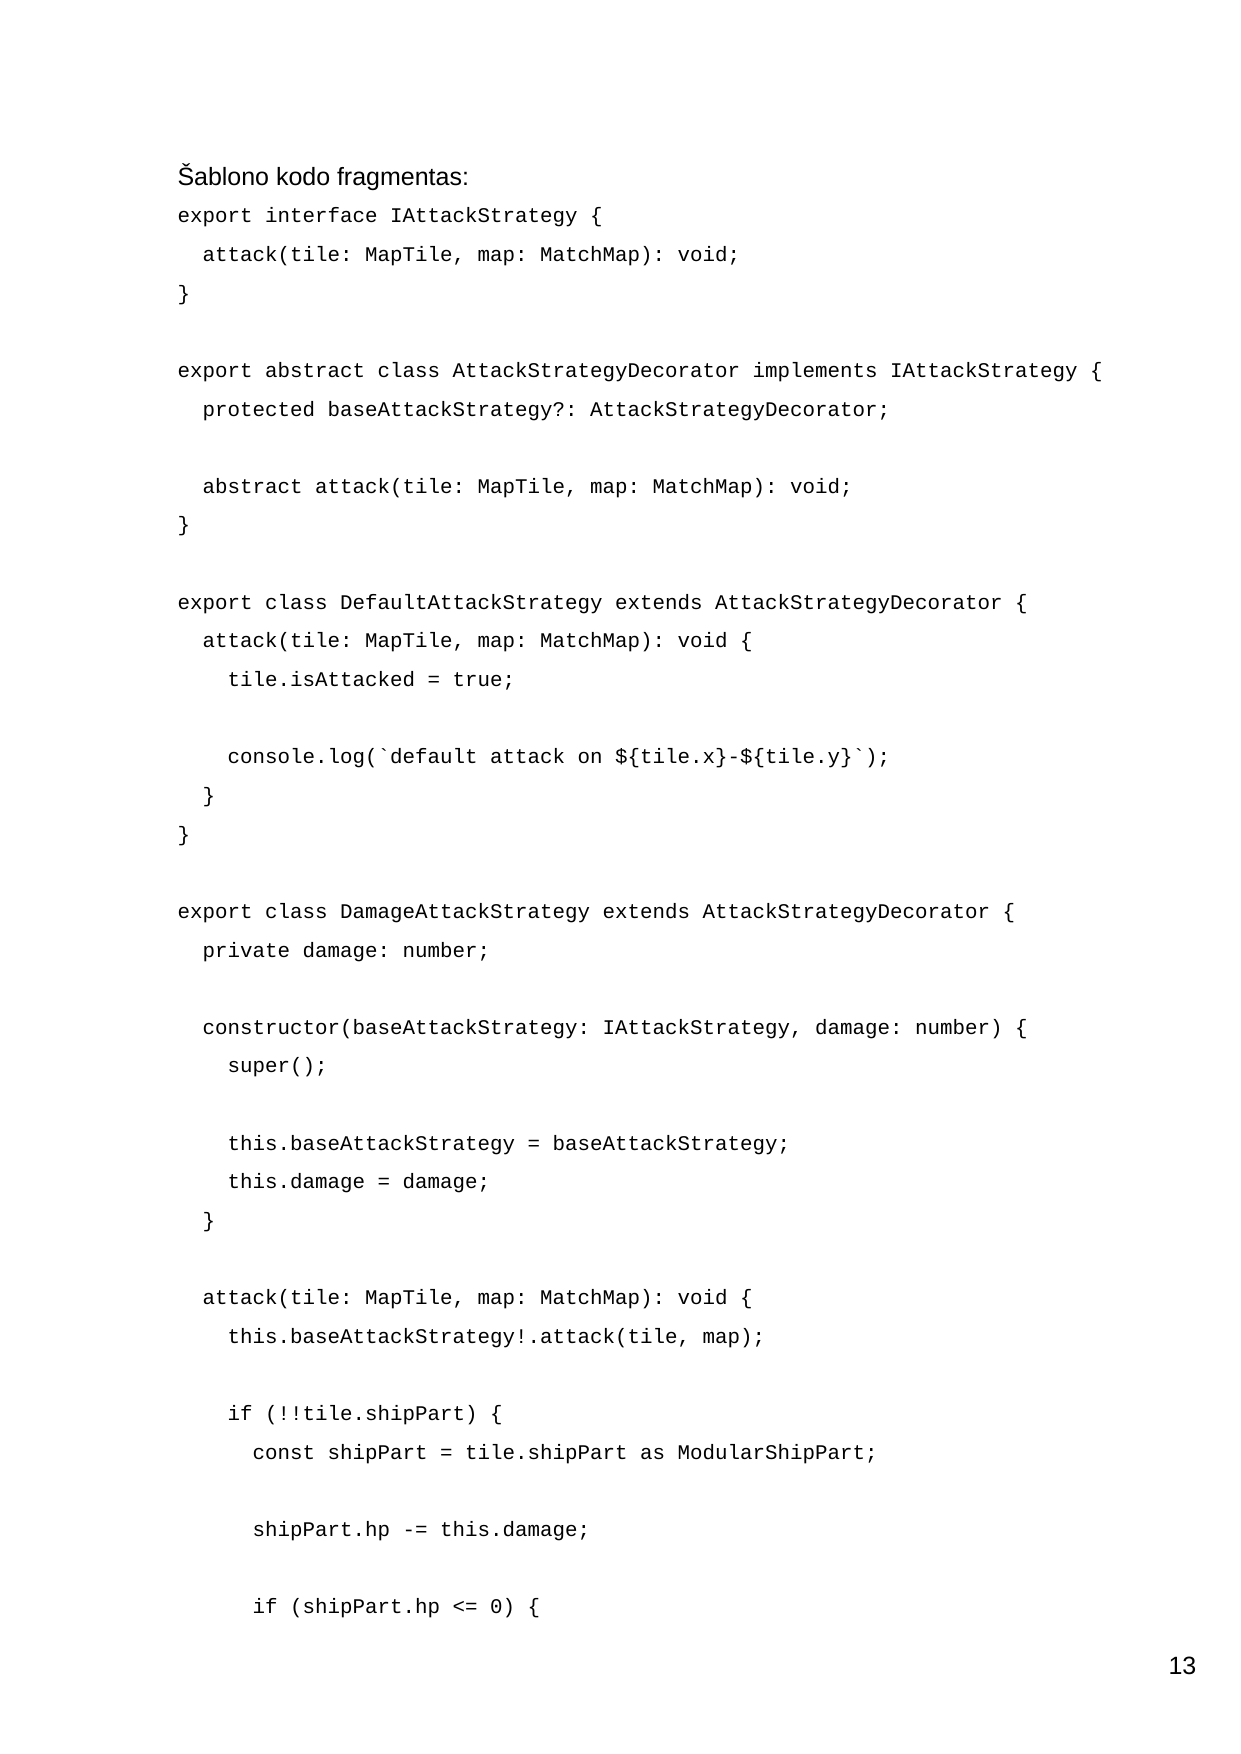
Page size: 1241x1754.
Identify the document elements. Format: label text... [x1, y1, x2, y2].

text this.damage = damage; [177, 1171, 1181, 1195]
text this.baseAttackStrategy!.attack(tile, map); [177, 1326, 1181, 1350]
text } [177, 514, 1181, 538]
text tile.isAttacked = true; [177, 669, 1181, 693]
text constructor(baseAttackStrategy: IAttackStrategy, damage: number) { [177, 1017, 1181, 1041]
text const shipPart = tile.shipPart as ModularShipPart; [177, 1442, 1181, 1466]
text if (!!tile.shipPart) { [177, 1403, 1181, 1427]
text protected baseAttackStrategy?: AttackStrategyDecorator; [177, 398, 1181, 422]
text shipPart.hp -= this.damage; [177, 1519, 1181, 1543]
text } [177, 824, 1181, 847]
text super(); [177, 1056, 1181, 1079]
text Šablono kodo fragmentas: [177, 162, 1181, 190]
text this.baseAttackStrategy = baseAttackStrategy; [177, 1133, 1181, 1156]
text private damage: number; [177, 939, 1181, 963]
text export abstract class AttackStrategyDecorator implements IAttackStrategy { [177, 360, 1181, 383]
text } [177, 1210, 1181, 1234]
text abstract attack(tile: MapTile, map: MatchMap): void; [177, 476, 1181, 499]
text attack(tile: MapTile, map: MatchMap): void { [177, 1287, 1181, 1311]
text attack(tile: MapTile, map: MatchMap): void; [177, 244, 1181, 268]
text } [177, 283, 1181, 306]
text } [177, 785, 1181, 809]
text if (shipPart.hp <= 0) { [177, 1597, 1181, 1620]
text console.log(`default attack on ${tile.x}-${tile.y}`); [177, 746, 1181, 770]
text export interface IAttackStrategy { [177, 205, 1181, 229]
text export class DefaultAttackStrategy extends AttackStrategyDecorator { [177, 592, 1181, 615]
text export class DamageAttackStrategy extends AttackStrategyDecorator { [177, 901, 1181, 924]
text attack(tile: MapTile, map: MatchMap): void { [177, 630, 1181, 654]
